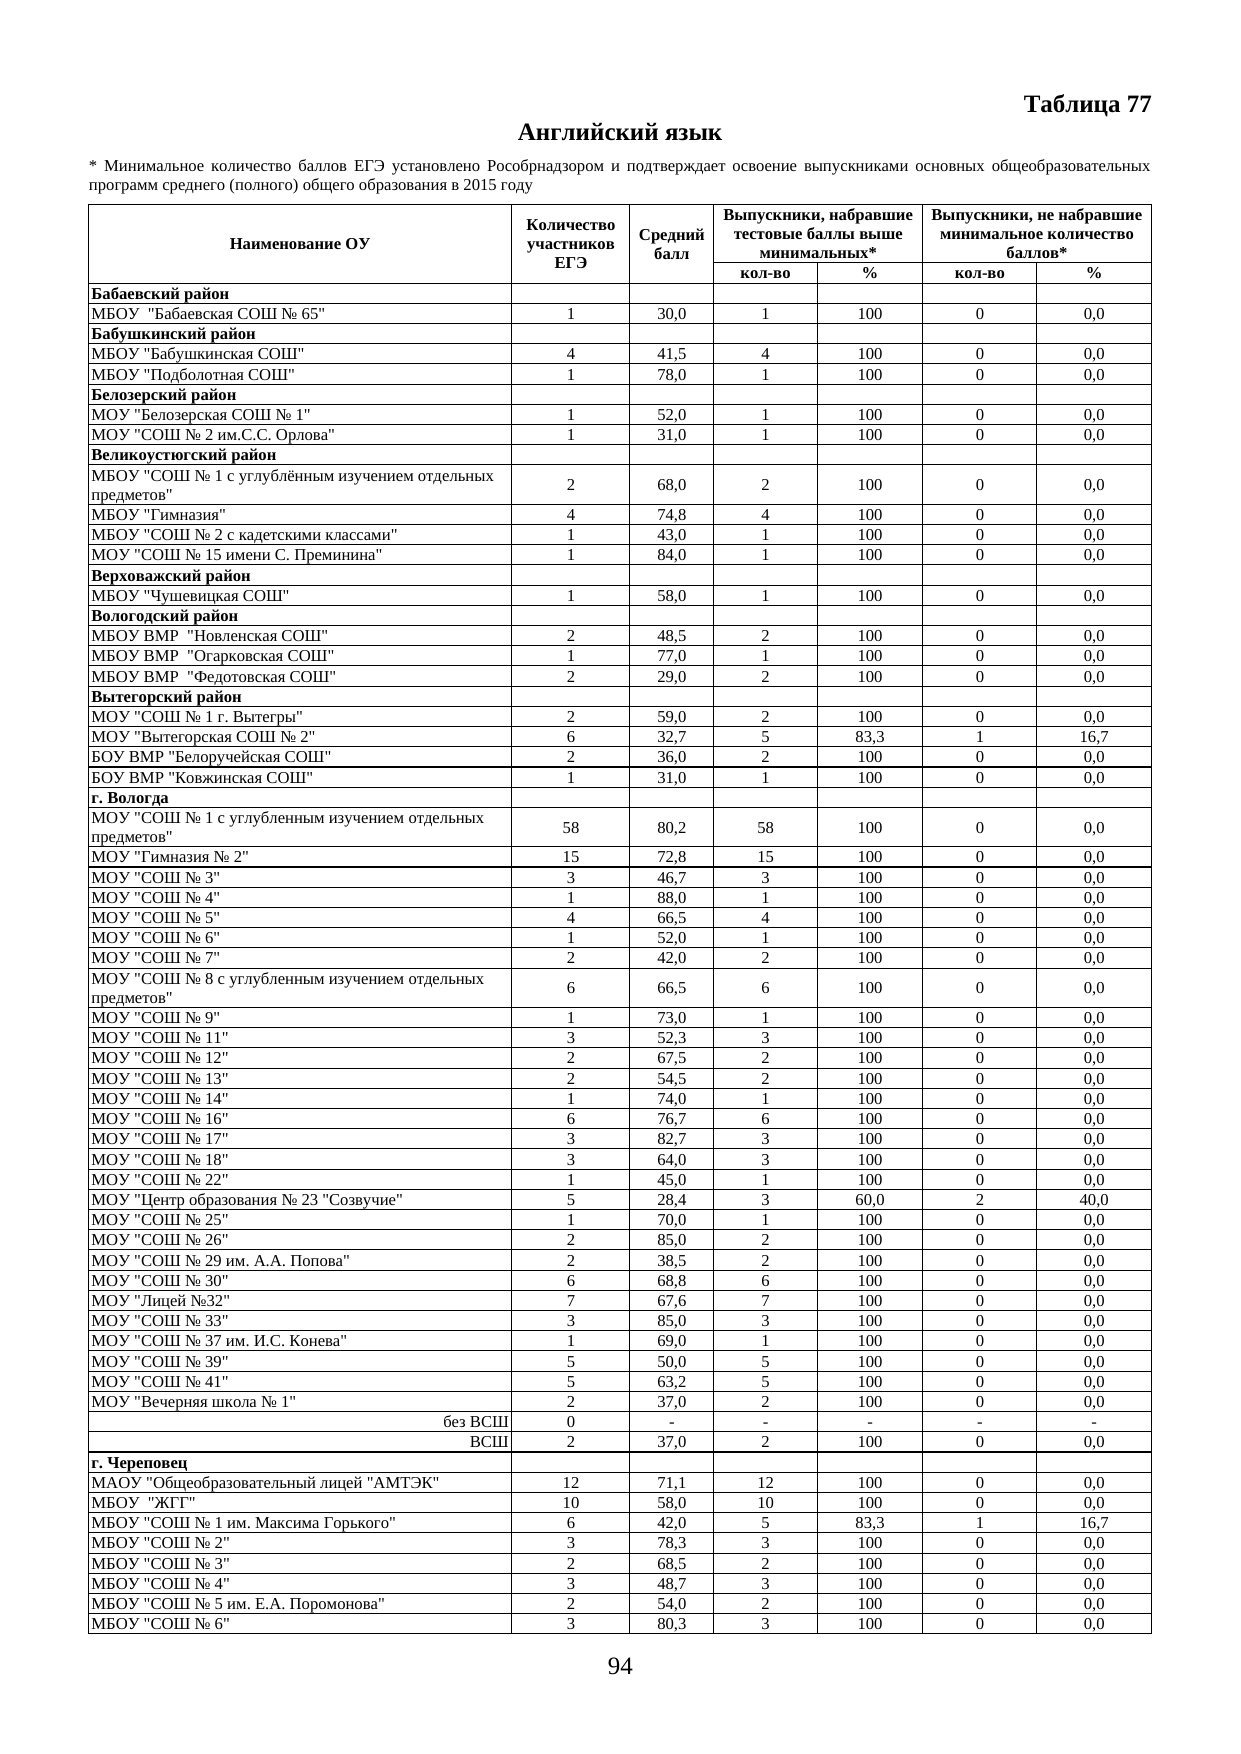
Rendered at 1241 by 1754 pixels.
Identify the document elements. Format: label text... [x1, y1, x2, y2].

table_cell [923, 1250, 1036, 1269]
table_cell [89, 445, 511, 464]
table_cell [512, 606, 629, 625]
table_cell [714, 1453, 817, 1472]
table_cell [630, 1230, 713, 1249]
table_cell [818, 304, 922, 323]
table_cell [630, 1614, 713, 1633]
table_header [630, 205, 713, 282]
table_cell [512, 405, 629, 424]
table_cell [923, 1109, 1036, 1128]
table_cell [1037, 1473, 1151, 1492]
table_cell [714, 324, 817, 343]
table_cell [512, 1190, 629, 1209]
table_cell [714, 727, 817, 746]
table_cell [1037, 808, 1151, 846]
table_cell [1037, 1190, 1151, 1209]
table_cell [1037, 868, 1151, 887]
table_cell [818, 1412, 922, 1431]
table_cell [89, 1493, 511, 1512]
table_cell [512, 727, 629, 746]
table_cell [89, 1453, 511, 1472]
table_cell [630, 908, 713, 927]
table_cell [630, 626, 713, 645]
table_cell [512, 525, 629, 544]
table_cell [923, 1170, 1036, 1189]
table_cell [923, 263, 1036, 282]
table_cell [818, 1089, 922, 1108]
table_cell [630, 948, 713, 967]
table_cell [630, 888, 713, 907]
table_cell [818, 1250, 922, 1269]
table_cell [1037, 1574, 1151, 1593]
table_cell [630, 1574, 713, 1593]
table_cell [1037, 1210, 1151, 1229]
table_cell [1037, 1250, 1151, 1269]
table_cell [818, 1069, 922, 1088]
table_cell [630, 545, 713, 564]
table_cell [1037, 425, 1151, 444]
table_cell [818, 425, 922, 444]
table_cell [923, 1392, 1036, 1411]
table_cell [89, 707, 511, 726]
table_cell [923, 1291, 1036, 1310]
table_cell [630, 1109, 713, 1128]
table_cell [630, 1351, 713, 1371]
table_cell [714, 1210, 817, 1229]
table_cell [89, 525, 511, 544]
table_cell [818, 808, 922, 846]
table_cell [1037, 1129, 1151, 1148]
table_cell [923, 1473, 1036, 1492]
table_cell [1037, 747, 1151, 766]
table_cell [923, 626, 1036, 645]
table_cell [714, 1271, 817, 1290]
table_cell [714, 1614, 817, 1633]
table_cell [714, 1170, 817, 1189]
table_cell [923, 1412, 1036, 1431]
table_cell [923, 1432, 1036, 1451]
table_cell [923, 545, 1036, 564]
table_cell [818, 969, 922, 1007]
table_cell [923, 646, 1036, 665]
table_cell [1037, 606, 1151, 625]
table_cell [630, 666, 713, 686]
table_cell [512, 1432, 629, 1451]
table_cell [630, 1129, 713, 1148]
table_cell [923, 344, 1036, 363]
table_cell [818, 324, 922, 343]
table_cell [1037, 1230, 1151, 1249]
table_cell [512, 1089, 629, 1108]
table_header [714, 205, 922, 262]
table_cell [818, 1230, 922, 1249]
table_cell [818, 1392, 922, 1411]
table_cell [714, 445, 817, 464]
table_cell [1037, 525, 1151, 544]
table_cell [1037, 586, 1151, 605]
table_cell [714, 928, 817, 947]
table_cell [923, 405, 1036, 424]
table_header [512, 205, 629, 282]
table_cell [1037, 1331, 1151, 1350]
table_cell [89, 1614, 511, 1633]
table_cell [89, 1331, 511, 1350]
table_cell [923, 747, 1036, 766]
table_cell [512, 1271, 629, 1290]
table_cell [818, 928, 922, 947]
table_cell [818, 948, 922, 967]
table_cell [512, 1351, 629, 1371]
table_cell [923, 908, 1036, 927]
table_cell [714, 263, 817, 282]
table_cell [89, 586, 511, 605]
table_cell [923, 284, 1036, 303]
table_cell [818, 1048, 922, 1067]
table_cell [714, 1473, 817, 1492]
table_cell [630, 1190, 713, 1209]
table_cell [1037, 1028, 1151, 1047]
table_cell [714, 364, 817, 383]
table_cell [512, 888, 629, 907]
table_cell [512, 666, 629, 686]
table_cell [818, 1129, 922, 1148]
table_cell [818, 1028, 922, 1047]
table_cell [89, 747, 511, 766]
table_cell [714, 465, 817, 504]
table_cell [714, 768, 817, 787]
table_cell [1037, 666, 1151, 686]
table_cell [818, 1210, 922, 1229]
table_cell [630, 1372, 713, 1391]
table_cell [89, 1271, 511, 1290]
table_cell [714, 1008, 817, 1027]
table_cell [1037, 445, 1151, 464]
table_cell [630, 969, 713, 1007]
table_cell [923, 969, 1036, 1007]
subtitle Английский язык [89, 117, 1152, 146]
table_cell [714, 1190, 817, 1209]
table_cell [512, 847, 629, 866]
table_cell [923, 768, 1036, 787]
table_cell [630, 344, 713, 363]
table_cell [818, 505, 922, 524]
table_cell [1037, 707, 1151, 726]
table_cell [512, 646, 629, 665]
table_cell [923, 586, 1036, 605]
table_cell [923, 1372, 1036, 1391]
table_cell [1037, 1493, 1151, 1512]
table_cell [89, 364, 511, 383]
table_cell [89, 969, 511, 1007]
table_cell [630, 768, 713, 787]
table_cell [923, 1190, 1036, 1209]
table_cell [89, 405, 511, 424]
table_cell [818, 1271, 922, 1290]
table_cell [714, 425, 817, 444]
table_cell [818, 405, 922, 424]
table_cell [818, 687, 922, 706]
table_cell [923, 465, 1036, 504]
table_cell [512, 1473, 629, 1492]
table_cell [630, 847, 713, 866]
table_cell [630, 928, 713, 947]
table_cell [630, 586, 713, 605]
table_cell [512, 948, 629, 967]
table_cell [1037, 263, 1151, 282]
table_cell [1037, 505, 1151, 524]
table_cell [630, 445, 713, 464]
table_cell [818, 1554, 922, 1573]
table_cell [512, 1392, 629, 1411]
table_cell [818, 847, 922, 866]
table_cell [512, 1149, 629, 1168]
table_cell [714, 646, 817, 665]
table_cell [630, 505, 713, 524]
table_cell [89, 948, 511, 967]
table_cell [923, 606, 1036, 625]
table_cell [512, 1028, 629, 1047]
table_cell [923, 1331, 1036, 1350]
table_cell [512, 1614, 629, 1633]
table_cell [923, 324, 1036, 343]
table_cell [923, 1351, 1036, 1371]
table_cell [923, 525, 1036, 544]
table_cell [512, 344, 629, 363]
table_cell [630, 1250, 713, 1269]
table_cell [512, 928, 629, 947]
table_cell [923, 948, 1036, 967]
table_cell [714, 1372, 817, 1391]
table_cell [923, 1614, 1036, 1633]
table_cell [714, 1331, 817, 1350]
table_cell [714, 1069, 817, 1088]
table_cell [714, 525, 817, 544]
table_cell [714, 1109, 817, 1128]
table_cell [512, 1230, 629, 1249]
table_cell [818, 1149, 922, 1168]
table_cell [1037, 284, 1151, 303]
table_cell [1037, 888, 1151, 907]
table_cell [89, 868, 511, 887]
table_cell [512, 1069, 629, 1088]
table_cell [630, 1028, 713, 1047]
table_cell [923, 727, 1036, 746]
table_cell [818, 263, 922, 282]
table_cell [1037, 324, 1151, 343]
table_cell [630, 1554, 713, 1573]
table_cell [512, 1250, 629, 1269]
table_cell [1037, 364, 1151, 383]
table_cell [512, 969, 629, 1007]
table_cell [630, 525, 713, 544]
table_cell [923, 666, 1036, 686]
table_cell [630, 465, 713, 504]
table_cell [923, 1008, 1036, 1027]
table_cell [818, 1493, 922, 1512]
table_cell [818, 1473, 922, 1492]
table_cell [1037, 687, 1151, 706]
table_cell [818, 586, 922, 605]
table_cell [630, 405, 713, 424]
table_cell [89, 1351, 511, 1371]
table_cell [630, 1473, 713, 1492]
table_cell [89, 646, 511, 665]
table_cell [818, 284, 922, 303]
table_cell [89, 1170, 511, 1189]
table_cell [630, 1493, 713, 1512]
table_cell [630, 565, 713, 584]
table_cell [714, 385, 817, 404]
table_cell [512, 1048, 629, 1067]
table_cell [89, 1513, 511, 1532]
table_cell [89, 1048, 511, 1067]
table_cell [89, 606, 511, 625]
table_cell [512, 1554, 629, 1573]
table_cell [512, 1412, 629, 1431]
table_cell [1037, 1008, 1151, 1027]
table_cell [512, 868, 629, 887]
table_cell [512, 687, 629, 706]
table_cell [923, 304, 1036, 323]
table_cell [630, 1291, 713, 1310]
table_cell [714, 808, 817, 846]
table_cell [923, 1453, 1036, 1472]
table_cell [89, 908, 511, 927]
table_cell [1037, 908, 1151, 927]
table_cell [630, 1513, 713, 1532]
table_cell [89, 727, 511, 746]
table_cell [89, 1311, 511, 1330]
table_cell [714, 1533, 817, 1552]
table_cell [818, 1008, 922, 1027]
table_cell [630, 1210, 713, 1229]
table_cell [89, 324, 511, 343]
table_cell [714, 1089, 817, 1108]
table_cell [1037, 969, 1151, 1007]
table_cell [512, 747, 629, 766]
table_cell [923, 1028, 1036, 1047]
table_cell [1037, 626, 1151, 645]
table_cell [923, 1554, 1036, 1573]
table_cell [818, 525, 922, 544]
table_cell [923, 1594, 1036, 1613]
text Таблица 77 [89, 89, 1152, 117]
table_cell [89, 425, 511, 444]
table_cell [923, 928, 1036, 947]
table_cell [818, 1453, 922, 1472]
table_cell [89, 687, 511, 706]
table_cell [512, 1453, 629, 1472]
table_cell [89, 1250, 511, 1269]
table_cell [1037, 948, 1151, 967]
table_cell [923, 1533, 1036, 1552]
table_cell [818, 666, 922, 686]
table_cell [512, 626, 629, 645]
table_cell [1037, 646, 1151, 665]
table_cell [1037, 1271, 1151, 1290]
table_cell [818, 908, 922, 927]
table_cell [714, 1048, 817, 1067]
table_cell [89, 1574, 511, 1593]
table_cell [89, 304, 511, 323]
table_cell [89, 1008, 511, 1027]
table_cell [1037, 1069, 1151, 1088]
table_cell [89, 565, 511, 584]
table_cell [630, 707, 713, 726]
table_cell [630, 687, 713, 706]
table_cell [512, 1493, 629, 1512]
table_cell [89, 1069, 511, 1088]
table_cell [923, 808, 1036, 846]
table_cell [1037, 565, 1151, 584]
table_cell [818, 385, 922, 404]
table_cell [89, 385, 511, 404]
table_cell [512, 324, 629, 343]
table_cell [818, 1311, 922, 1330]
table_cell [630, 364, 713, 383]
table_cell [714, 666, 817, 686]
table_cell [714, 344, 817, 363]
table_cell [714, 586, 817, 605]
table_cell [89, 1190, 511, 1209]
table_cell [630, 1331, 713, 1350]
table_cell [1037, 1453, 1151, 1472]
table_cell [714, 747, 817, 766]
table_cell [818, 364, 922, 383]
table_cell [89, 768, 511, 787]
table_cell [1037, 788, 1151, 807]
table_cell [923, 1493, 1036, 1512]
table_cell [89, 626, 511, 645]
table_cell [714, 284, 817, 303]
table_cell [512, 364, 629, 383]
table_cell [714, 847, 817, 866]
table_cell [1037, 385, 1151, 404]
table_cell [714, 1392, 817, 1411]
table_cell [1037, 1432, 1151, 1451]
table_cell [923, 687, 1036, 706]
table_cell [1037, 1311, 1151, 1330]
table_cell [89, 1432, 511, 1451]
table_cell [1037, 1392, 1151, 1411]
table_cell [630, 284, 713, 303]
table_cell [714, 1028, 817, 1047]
text * Минимальное количество баллов ЕГЭ установлено Рособрнадзором и подтверждает освоение выпускниками основных общеобразовательных программ среднего (полного) общего образования в 2015 году [89, 156, 1152, 194]
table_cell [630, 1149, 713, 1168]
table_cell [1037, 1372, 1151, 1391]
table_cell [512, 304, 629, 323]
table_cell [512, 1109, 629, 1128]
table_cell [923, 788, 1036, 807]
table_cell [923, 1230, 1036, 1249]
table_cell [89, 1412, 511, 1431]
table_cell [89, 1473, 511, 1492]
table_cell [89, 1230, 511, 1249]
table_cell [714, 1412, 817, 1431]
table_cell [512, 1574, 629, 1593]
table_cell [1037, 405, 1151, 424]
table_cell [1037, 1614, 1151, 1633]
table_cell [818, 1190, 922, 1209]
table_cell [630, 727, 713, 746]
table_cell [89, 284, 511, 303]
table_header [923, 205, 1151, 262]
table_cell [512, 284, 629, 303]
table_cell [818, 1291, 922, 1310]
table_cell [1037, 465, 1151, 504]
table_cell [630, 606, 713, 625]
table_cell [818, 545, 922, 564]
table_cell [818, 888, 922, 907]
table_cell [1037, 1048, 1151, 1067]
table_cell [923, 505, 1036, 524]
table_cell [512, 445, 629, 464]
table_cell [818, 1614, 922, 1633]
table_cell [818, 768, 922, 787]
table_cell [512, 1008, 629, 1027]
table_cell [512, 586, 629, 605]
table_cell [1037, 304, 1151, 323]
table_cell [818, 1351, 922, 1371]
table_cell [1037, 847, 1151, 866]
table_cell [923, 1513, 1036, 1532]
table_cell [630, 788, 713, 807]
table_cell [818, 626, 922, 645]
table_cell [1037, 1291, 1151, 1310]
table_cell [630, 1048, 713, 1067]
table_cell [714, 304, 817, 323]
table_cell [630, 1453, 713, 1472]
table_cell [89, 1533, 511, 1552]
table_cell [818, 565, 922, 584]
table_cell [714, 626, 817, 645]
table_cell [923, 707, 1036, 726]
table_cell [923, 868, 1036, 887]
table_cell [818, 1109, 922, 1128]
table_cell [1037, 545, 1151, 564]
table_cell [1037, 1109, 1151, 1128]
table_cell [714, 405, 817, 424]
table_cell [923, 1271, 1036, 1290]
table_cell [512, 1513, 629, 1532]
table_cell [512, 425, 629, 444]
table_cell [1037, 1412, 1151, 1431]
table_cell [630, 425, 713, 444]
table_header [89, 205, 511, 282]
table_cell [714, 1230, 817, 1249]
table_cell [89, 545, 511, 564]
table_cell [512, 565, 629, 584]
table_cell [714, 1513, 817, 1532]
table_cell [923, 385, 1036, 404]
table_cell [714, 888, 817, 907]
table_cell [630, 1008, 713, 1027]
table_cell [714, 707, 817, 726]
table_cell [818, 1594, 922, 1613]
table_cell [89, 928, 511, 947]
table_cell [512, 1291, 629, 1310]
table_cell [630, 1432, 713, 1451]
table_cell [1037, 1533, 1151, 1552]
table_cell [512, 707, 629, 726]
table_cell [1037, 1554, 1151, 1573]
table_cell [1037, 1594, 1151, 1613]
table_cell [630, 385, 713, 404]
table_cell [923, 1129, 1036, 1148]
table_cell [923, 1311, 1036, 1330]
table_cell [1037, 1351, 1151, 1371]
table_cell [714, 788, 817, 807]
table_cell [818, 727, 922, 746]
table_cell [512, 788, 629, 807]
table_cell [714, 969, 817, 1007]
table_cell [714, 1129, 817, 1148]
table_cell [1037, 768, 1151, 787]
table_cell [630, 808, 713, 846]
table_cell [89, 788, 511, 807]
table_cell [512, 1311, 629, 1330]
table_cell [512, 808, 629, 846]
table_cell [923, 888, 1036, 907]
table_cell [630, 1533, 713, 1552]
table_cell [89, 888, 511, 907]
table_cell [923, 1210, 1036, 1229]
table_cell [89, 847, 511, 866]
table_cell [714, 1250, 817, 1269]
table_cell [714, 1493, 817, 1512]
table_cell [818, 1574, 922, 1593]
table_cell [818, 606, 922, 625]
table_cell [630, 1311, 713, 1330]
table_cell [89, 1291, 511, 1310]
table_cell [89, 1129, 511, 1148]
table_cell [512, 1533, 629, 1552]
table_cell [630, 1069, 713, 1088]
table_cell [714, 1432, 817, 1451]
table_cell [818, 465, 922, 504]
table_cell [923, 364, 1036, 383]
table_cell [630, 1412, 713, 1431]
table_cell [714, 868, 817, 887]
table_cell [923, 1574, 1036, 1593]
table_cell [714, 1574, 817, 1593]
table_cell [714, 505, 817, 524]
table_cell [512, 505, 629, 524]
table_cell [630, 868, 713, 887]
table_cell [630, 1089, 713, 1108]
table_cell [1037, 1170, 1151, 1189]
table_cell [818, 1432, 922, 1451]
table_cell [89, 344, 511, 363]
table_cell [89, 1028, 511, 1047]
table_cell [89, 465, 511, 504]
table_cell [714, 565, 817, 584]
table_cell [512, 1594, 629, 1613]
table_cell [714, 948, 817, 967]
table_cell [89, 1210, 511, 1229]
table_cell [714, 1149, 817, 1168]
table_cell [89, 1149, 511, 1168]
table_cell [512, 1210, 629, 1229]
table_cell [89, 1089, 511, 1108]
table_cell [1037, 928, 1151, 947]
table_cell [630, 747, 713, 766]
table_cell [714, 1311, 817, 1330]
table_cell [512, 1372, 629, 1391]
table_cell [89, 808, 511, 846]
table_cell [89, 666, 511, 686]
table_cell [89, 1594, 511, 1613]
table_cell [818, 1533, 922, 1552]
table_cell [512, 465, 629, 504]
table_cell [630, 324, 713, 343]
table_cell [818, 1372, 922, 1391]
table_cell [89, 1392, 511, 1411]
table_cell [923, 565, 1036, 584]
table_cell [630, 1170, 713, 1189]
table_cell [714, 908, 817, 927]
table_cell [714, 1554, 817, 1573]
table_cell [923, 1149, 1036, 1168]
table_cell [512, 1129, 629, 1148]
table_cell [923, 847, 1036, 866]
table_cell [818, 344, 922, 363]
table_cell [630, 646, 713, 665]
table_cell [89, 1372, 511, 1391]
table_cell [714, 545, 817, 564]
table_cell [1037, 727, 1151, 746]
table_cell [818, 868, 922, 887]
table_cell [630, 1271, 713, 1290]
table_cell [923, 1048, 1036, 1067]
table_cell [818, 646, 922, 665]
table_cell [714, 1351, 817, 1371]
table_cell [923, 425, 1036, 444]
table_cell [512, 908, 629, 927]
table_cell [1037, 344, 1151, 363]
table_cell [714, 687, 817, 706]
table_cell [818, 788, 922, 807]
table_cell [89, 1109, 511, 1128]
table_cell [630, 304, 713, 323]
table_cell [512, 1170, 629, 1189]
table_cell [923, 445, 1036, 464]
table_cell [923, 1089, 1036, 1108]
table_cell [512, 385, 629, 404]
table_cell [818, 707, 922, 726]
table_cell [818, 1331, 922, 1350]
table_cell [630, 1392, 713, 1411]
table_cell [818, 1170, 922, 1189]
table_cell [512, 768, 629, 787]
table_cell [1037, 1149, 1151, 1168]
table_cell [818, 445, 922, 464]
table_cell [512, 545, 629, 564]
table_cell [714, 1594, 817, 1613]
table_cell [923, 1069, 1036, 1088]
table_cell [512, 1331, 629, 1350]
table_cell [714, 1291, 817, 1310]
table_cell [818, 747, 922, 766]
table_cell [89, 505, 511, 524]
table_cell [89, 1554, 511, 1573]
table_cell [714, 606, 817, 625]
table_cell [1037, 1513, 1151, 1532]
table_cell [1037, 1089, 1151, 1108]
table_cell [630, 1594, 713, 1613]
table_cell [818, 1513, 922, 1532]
